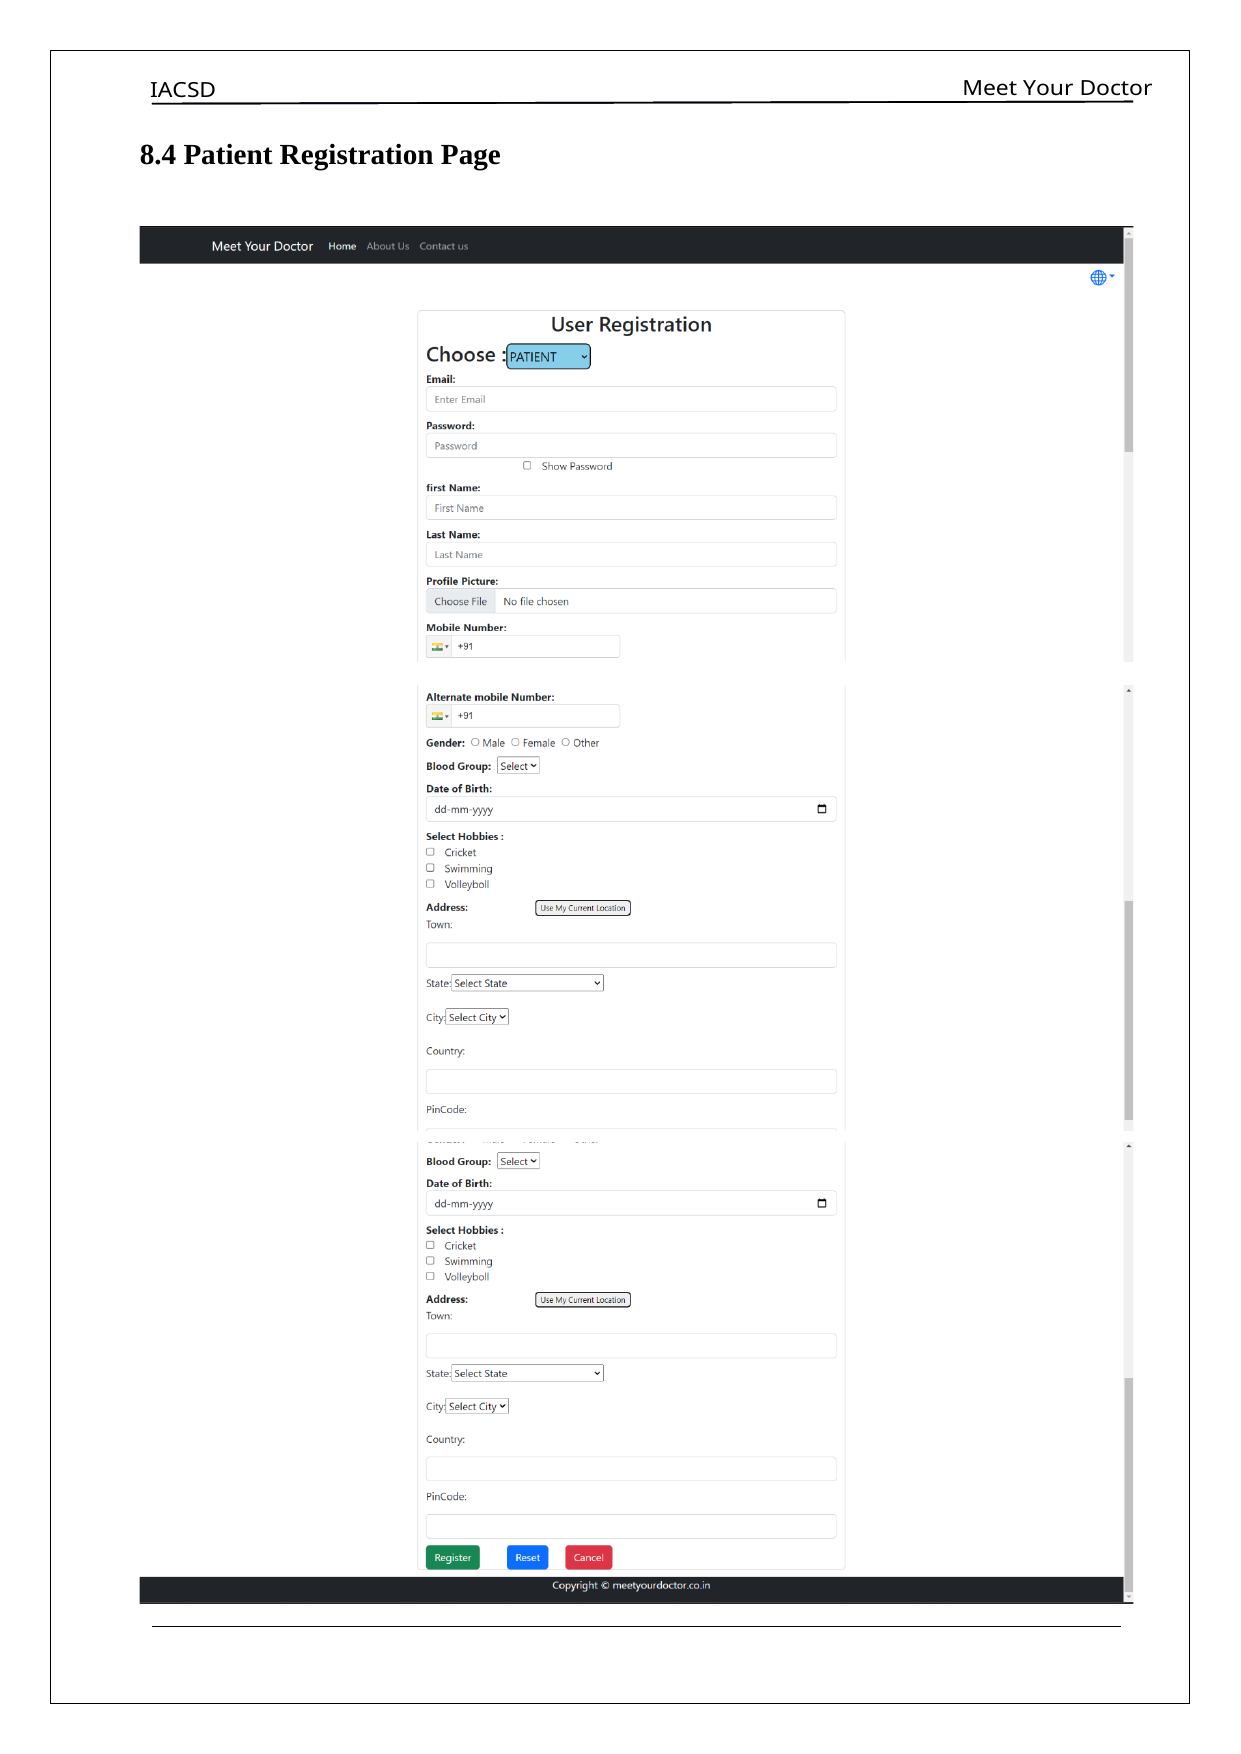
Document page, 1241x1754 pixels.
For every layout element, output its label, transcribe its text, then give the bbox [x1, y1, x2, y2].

picture [139, 226, 1134, 662]
text 8.4 Patient Registration Page [139, 137, 1134, 171]
picture [139, 1142, 1134, 1604]
picture [139, 685, 1134, 1131]
